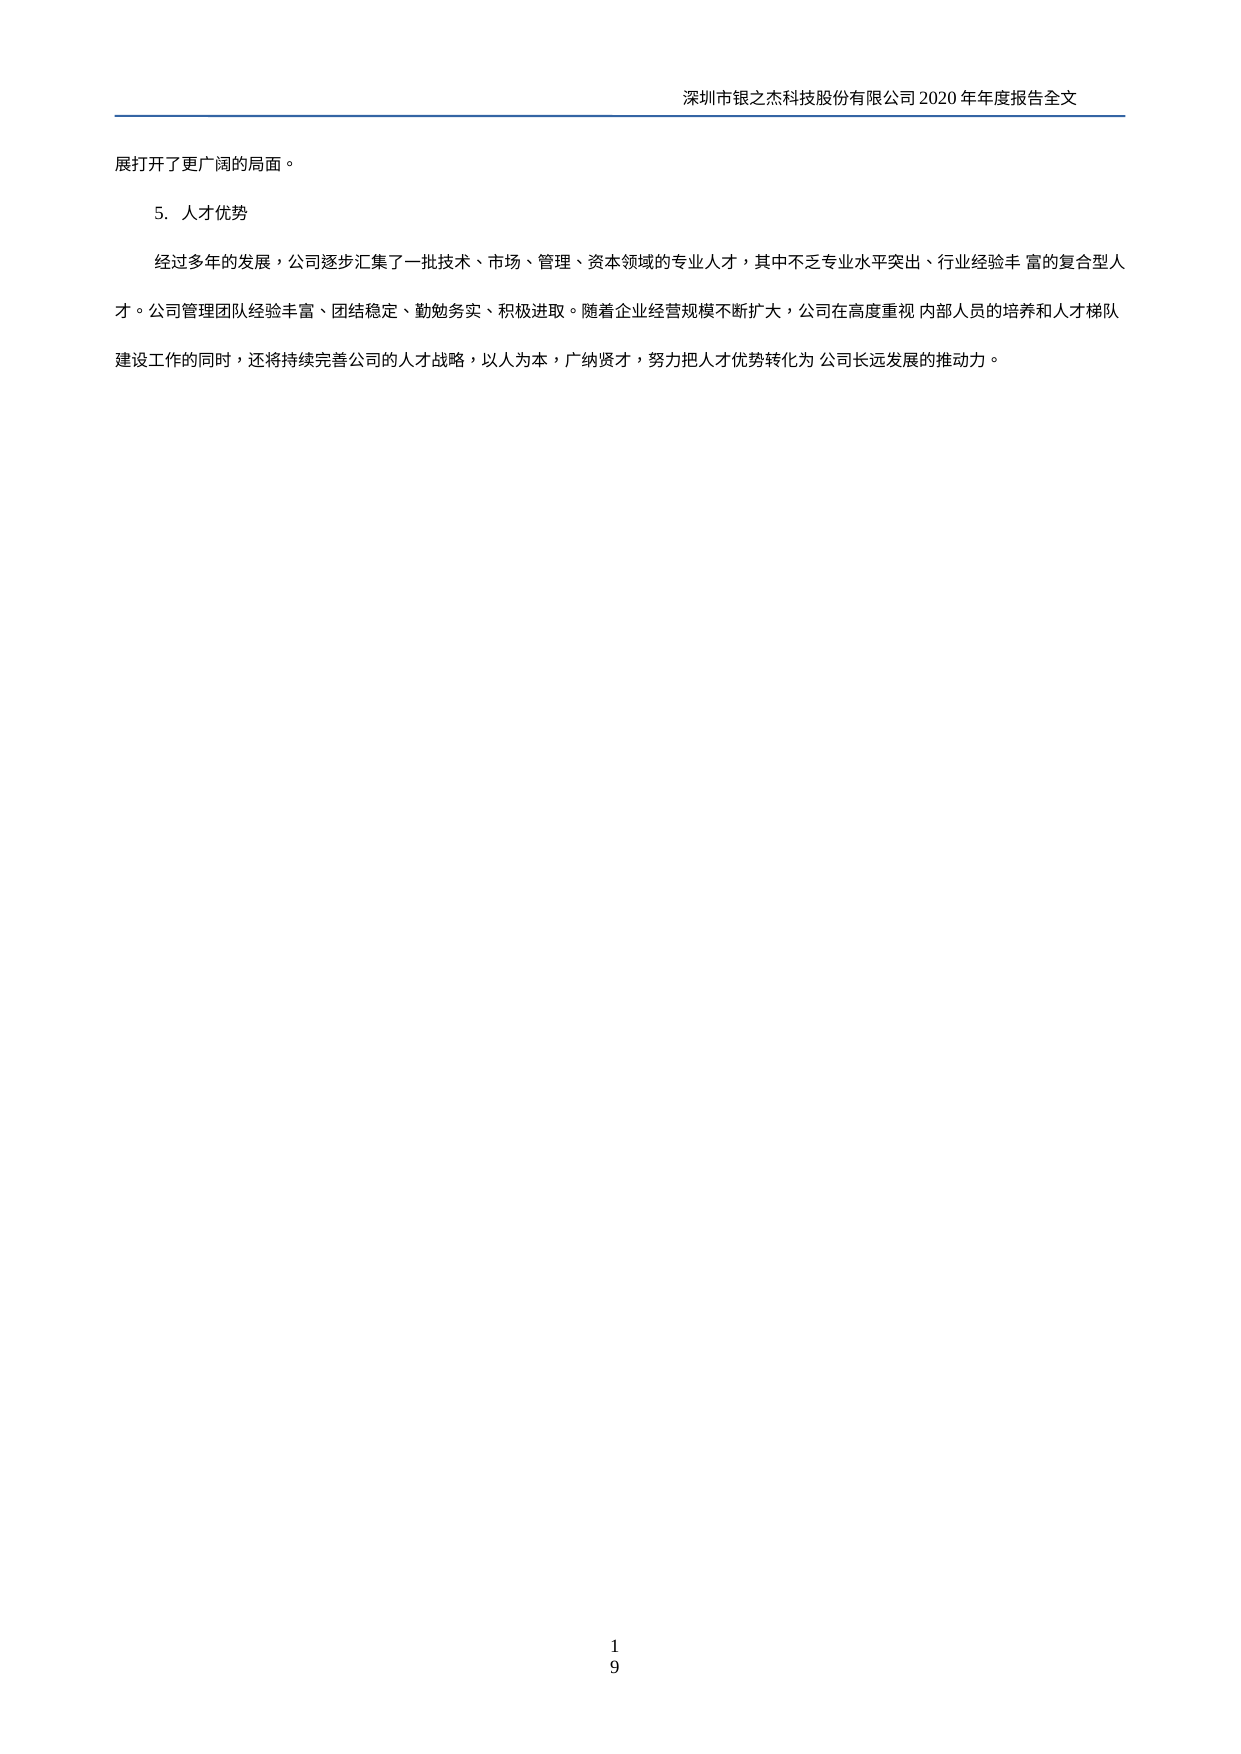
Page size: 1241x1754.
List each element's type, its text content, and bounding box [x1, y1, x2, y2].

text 经过多年的发展，公司逐步汇集了一批技术、市场、管理、资本领域的专业人才，其中不乏专业水平突出、行业经验丰 富的复合型人才。公司管理团队经验丰富、团结稳定、勤勉务实、积极进取。随着企业经营规模不断扩大，公司在高度重视 内部人员的培养和人才梯队建设工作的同时，还将持续完善公司的人才战略，以人为本，广纳贤才，努力把人才优势转化为 公司长远发展的推动力。 [114, 229, 1135, 377]
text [114, 131, 1135, 180]
list 人才优势 [114, 180, 1135, 229]
